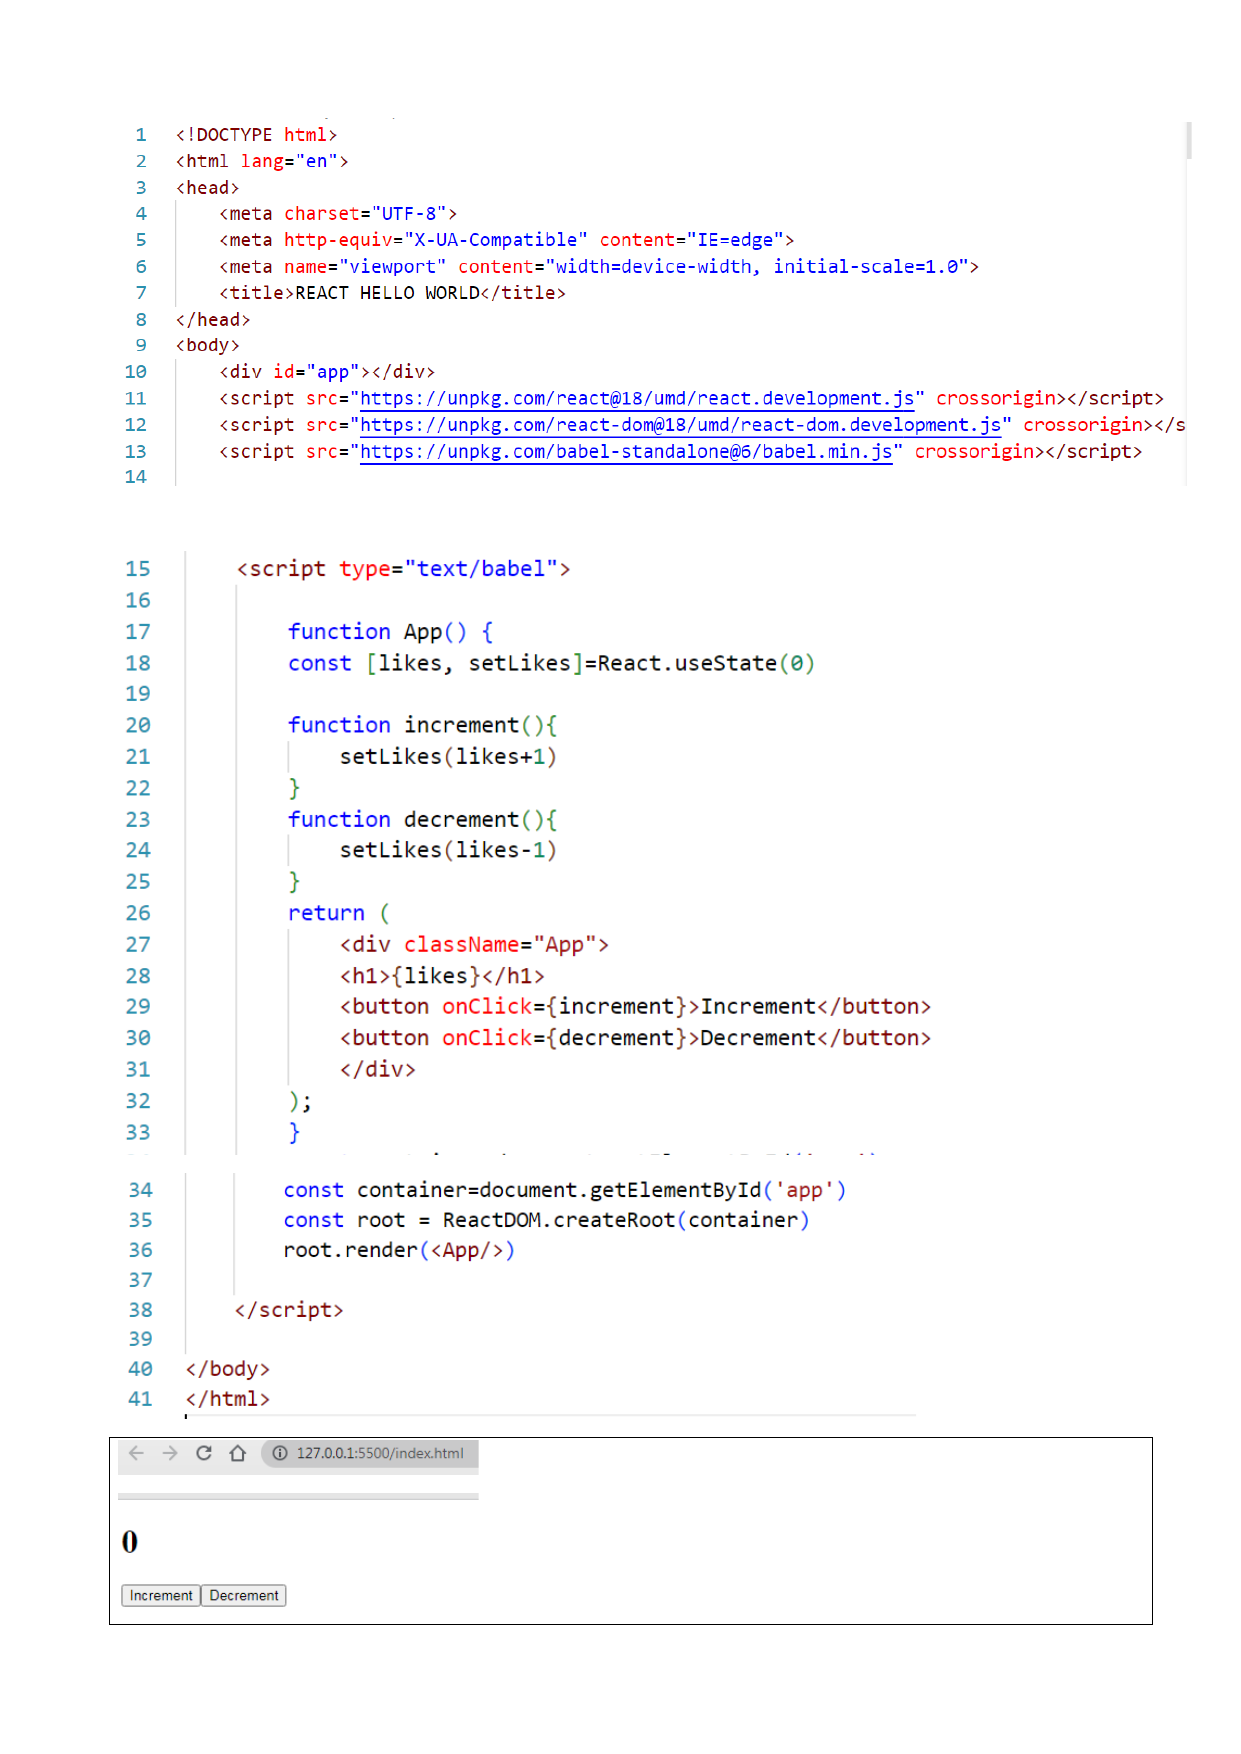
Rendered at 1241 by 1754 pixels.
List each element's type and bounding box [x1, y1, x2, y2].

picture [118, 1173, 917, 1419]
picture [118, 1440, 479, 1475]
picture [118, 551, 984, 1155]
picture [118, 118, 1192, 486]
picture [118, 1493, 479, 1622]
